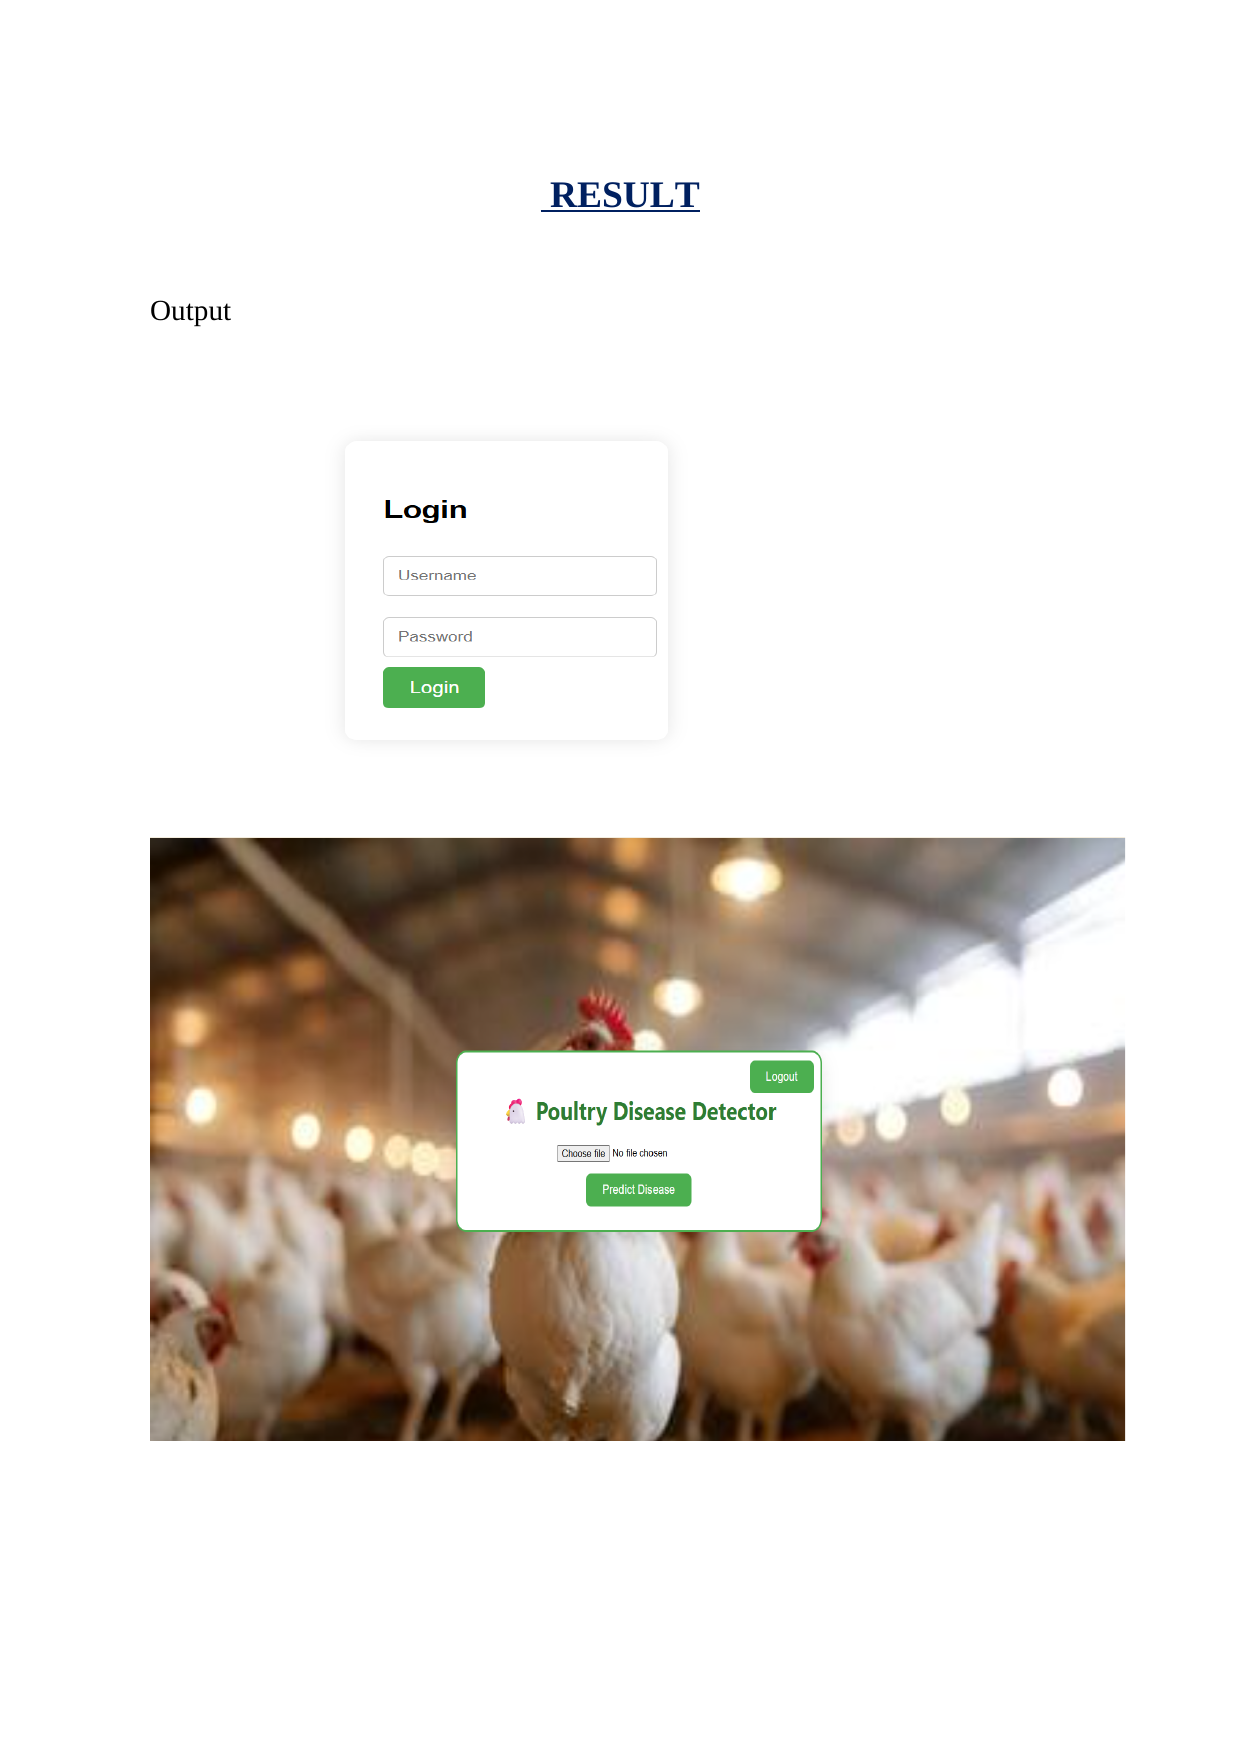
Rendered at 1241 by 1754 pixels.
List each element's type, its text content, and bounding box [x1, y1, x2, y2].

text RESULT [150, 173, 1090, 216]
picture [150, 348, 886, 816]
picture [150, 837, 1125, 1441]
text Output [150, 293, 1090, 326]
